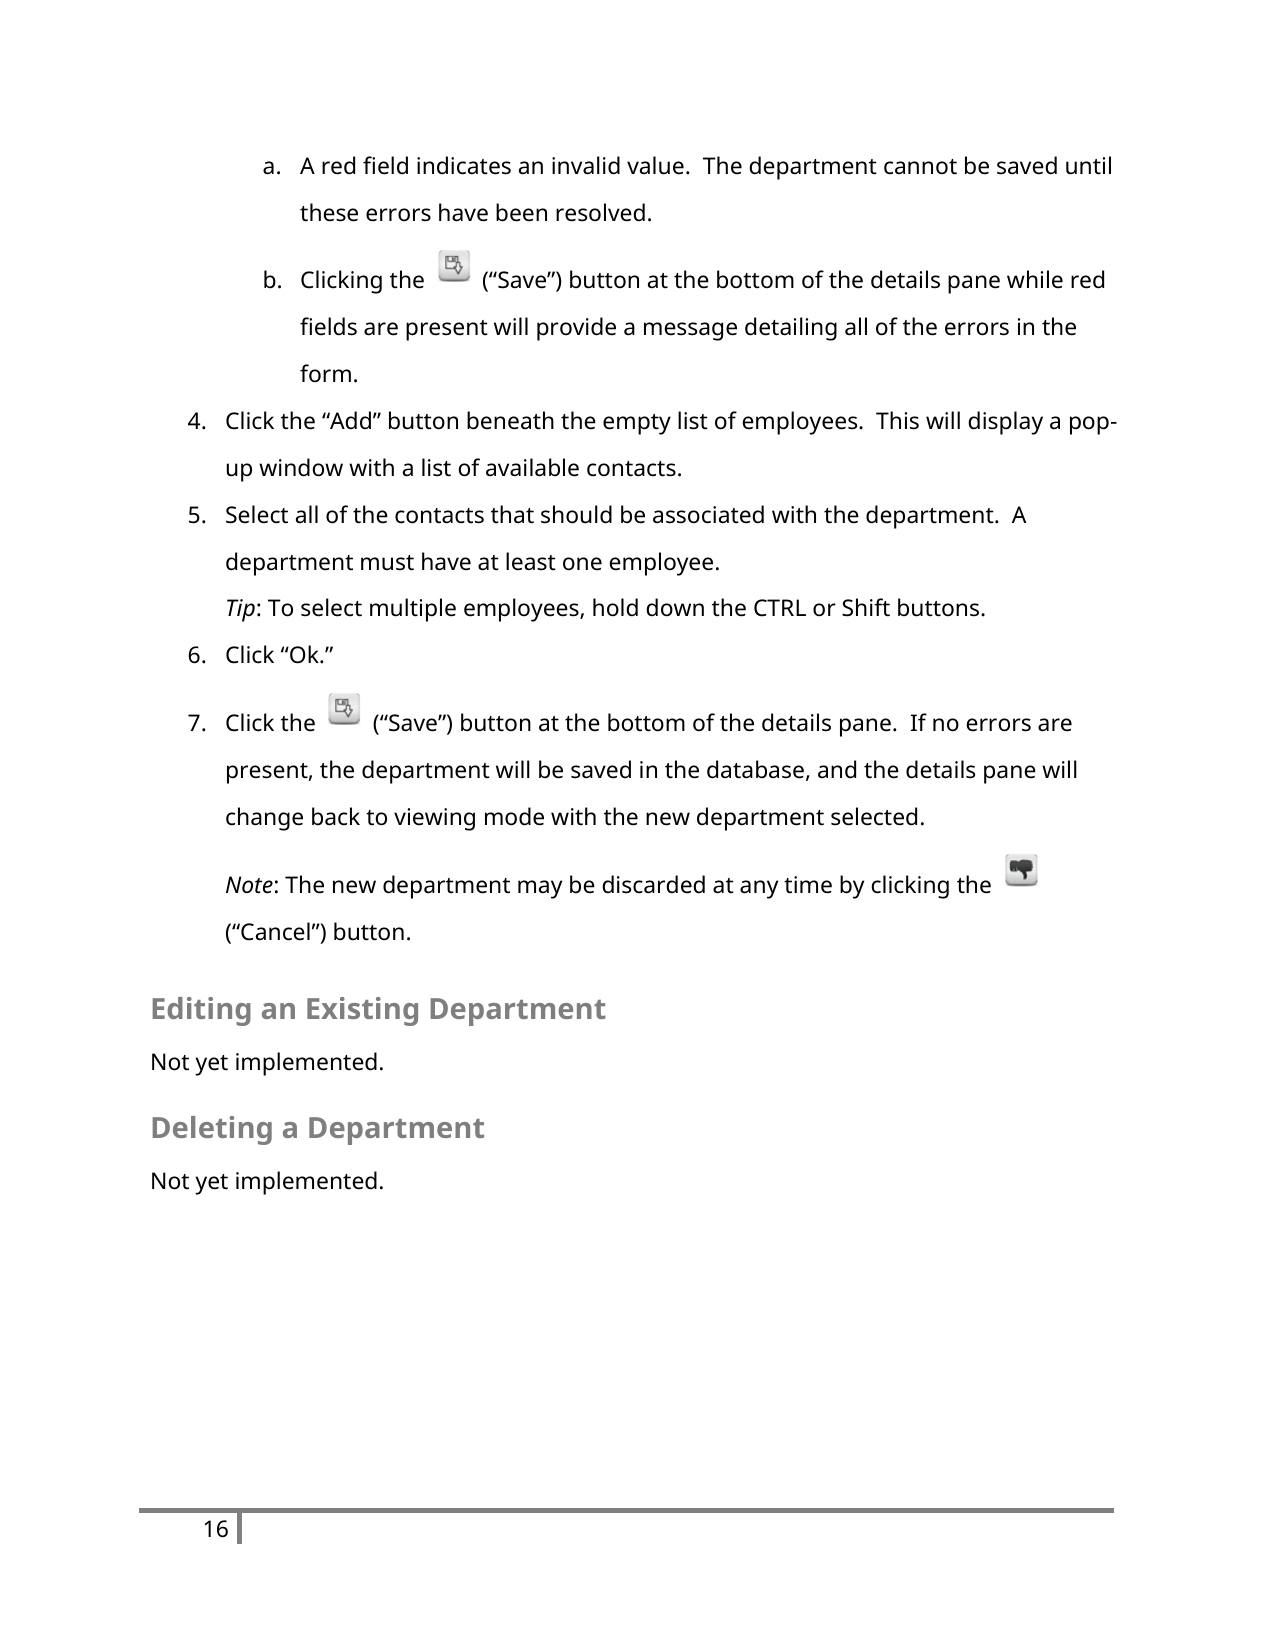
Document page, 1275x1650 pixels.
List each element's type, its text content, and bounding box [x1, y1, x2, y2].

picture [998, 847, 1045, 894]
subtitle Editing an Existing Department [150, 988, 1125, 1028]
picture [321, 686, 367, 732]
text Not yet implemented. [150, 1046, 1125, 1077]
list A red field indicates an invalid value. The department cannot be saved until these errors have been resolved. [262, 150, 1125, 228]
picture [431, 243, 477, 289]
list Select all of the contacts that should be associated with the department. A department must have at least one employee. Tip: To select multiple employees, hold down the CTRL or Shift buttons. [187, 499, 1125, 624]
list Click the (“Save”) button at the bottom of the details pane. If no errors are present, the department will be saved in the database, and the details pane will change back to viewing mode with the new department selected. Note: The new department may be discarded at any time by clicking the (“Cancel”) button. [187, 686, 1125, 947]
list Click the “Add” button beneath the empty list of employees. This will display a pop-up window with a list of available contacts. [187, 405, 1125, 483]
list Clicking the (“Save”) button at the bottom of the details pane while red fields are present will provide a message detailing all of the errors in the form. [262, 244, 1125, 389]
list Click “Ok.” [187, 639, 1125, 671]
subtitle Deleting a Department [150, 1107, 1125, 1147]
text Not yet implemented. [150, 1165, 1125, 1196]
